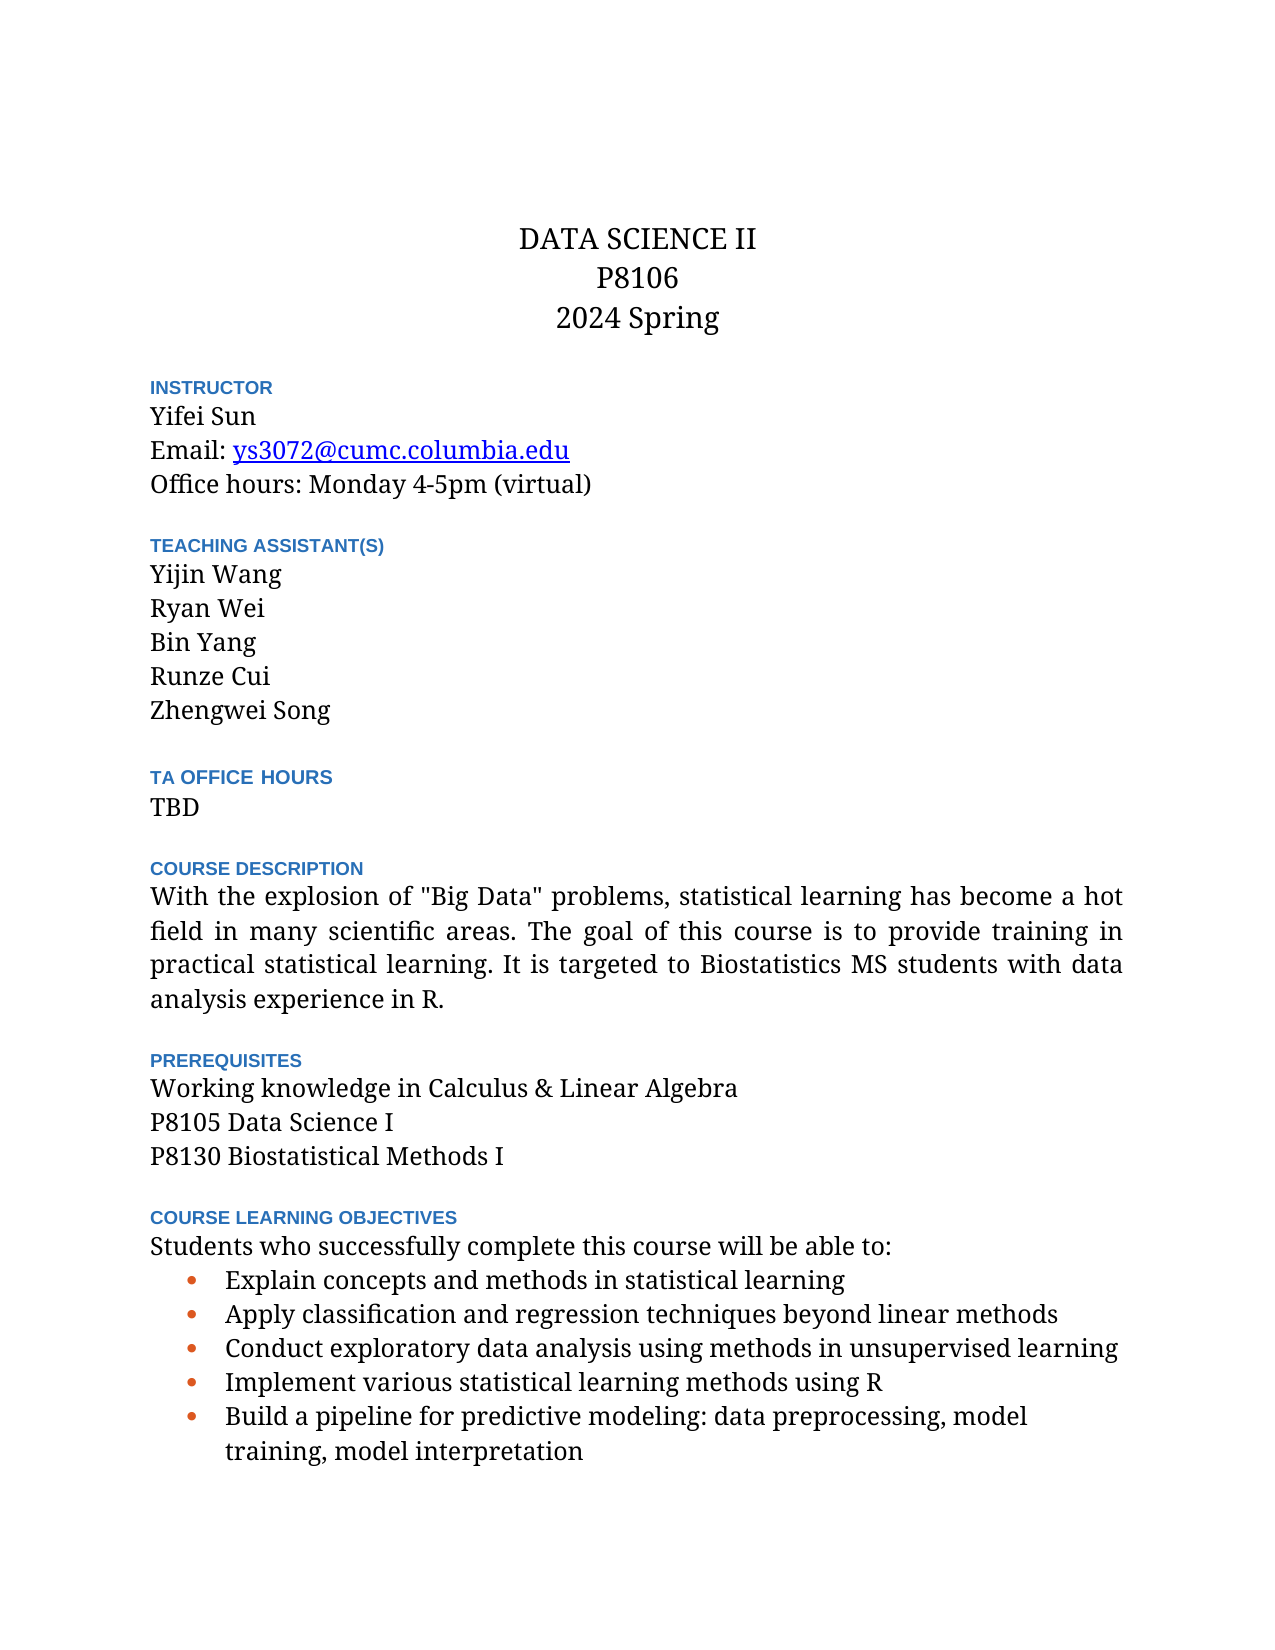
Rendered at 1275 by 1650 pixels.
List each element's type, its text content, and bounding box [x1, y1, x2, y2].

text Office hours: Monday 4-5pm (virtual) [150, 467, 1125, 501]
text Runze Cui [150, 658, 1125, 692]
text P8130 Biostatistical Methods I [150, 1139, 1125, 1173]
list Apply classification and regression techniques beyond linear methods [187, 1297, 1125, 1331]
text Zhengwei Song [150, 692, 1125, 727]
subtitle TEACHING ASSISTANT(S) [150, 535, 1125, 556]
text TBD [150, 789, 1125, 823]
subtitle COURSE DESCRIPTION [150, 857, 1125, 879]
text P8105 Data Science I [150, 1105, 1125, 1139]
text Working knowledge in Calculus & Linear Algebra [150, 1071, 1125, 1105]
list Build a pipeline for predictive modeling: data preprocessing, model training, model interpretation [187, 1399, 1125, 1467]
text P8106 [150, 258, 1125, 297]
text Bin Yang [150, 624, 1125, 658]
text With the explosion of "Big Data" problems, statistical learning has become a hot field in many scientific areas. The goal of this course is to provide training in practical statistical learning. It is targeted to Biostatistics MS students with data analysis experience in R. [150, 879, 1125, 1015]
text Students who successfully complete this course will be able to: [150, 1229, 1125, 1263]
text Ryan Wei [150, 590, 1125, 624]
list Implement various statistical learning methods using R [187, 1365, 1125, 1399]
subtitle COURSE LEARNING OBJECTIVES [150, 1207, 1125, 1229]
text Yifei Sun [150, 398, 1125, 432]
text Email: ys3072@cumc.columbia.edu [150, 432, 1125, 467]
text Yijin Wang [150, 556, 1125, 590]
list Explain concepts and methods in statistical learning [187, 1263, 1125, 1297]
list Conduct exploratory data analysis using methods in unsupervised learning [187, 1331, 1125, 1365]
subtitle INSTRUCTOR [150, 377, 1125, 398]
text DATA SCIENCE II [150, 218, 1125, 258]
text TA office hours [150, 761, 1125, 789]
subtitle PREREQUISITES [150, 1049, 1125, 1071]
text 2024 Spring [150, 297, 1125, 337]
